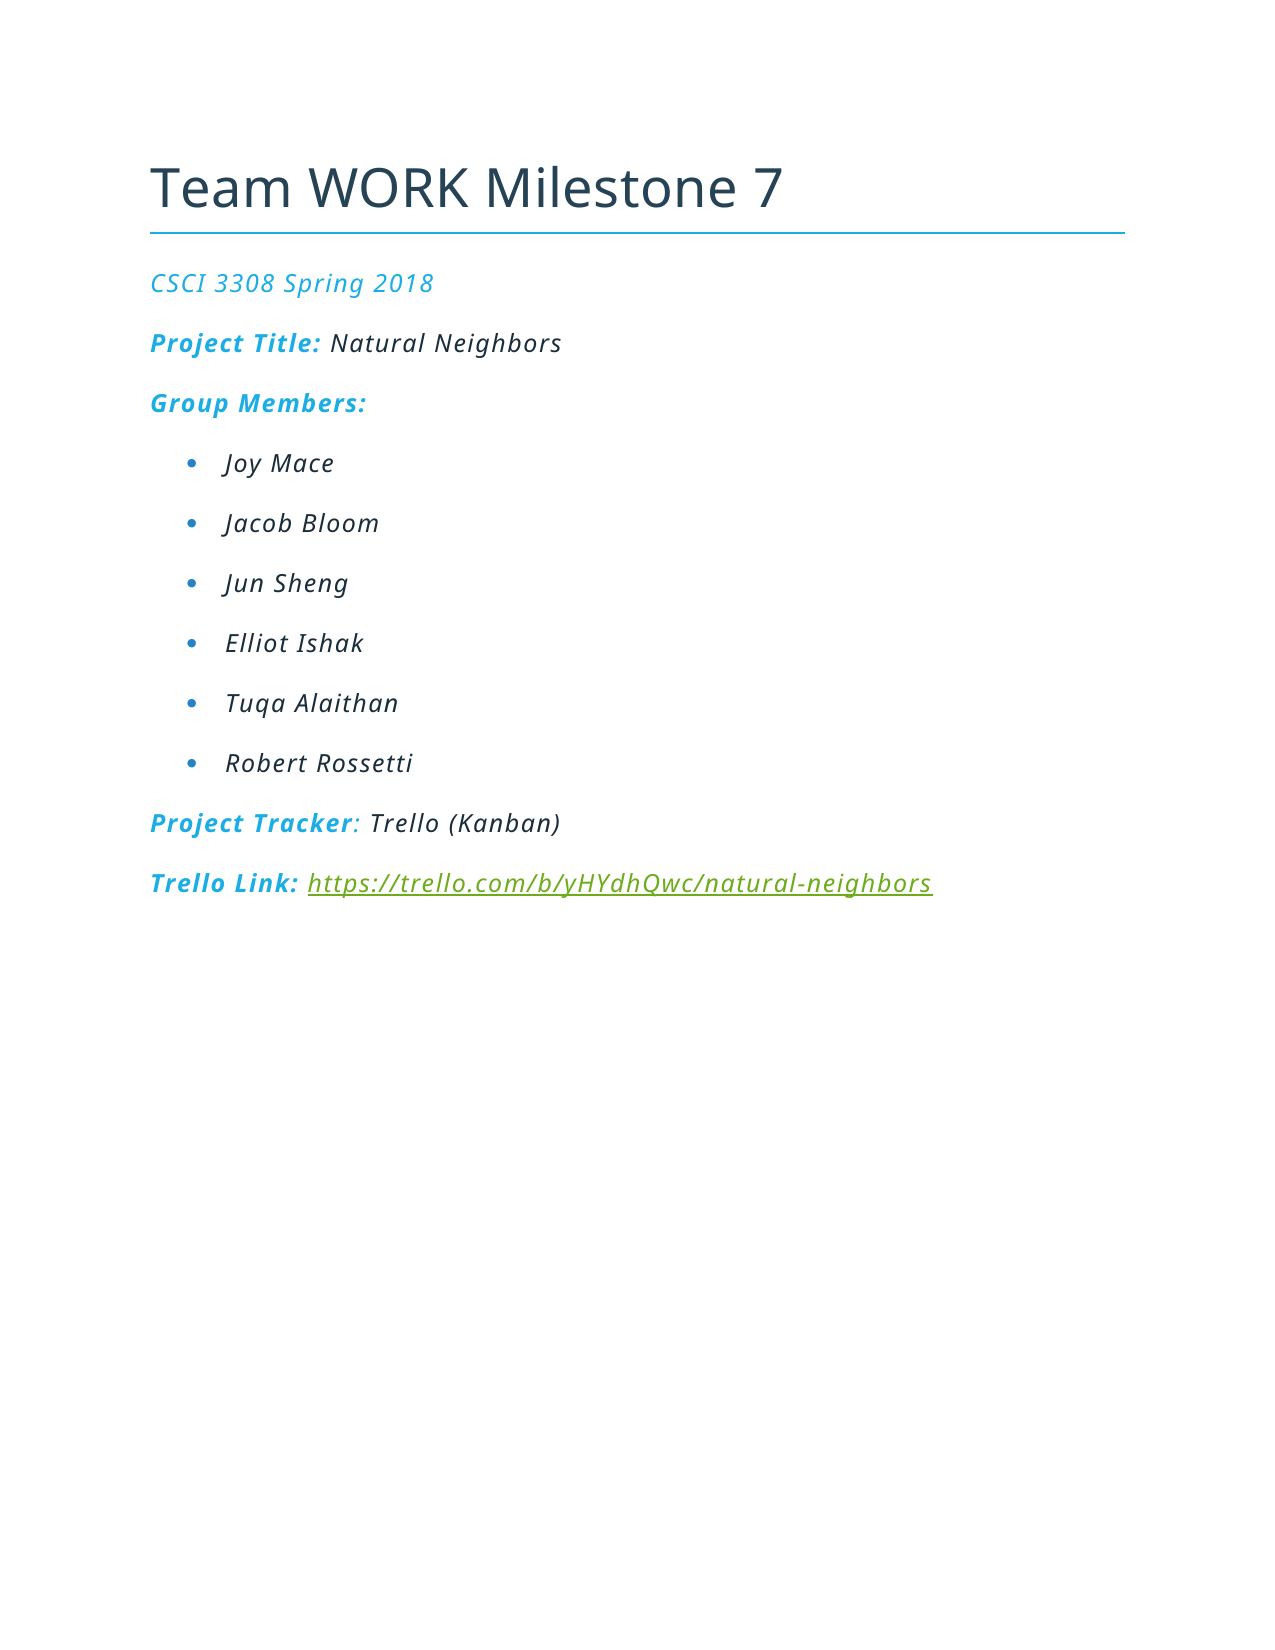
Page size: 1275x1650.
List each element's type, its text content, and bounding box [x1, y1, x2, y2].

subtitle Project Tracker: Trello (Kanban) [150, 805, 1125, 839]
subtitle Elliot Ishak [187, 625, 1125, 659]
subtitle Joy Mace [187, 445, 1125, 479]
subtitle CSCI 3308 Spring 2018 [150, 265, 1125, 299]
title Team WORK Milestone 7 [150, 150, 1125, 232]
subtitle Group Members: [150, 385, 1125, 419]
subtitle Tuqa Alaithan [187, 685, 1125, 719]
subtitle Jun Sheng [187, 565, 1125, 599]
subtitle Project Title: Natural Neighbors [150, 325, 1125, 359]
subtitle Trello Link: https://trello.com/b/yHYdhQwc/natural-neighbors [150, 865, 1125, 899]
subtitle Robert Rossetti [187, 745, 1125, 779]
subtitle Jacob Bloom [187, 505, 1125, 539]
